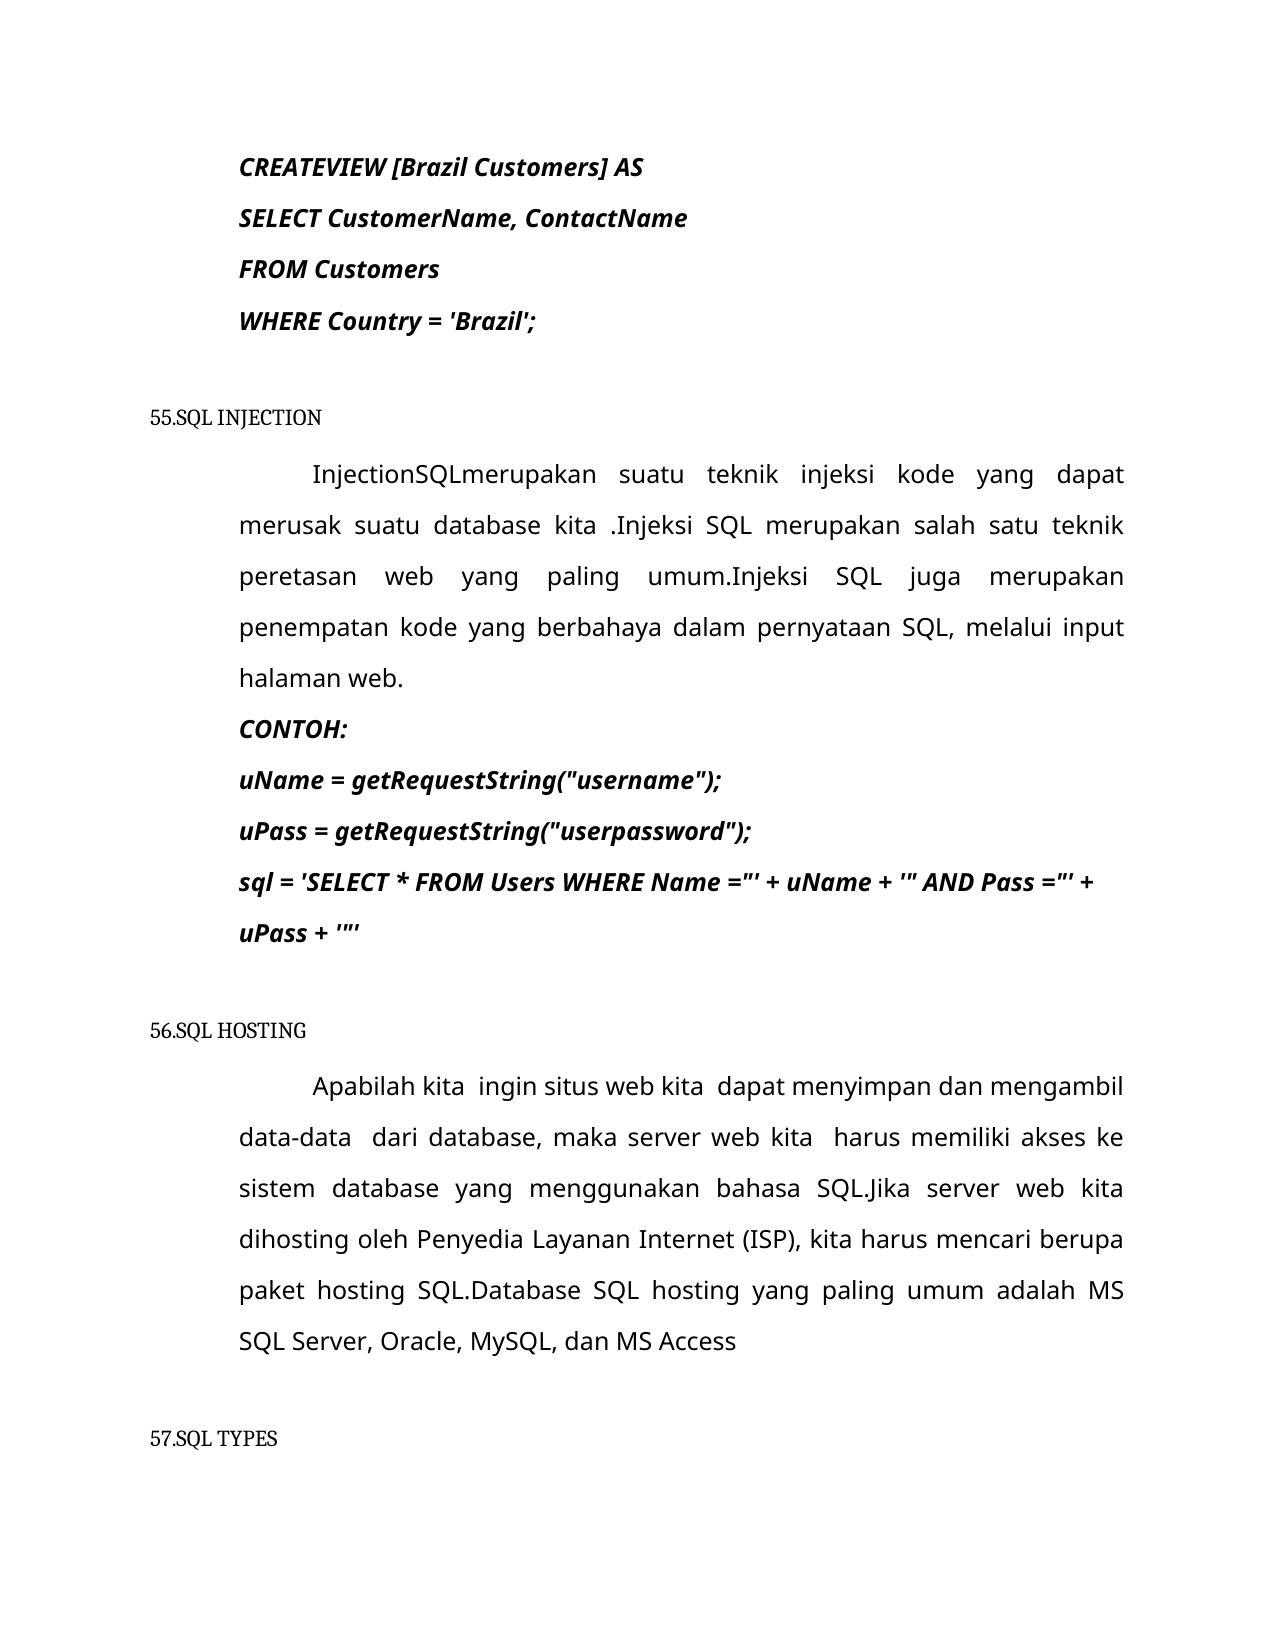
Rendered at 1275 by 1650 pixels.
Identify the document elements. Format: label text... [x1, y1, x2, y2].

text 56.SQL HOSTING [150, 1018, 1125, 1044]
text uName = getRequestString("username"); uPass = getRequestString("userpassword"); sql = 'SELECT * FROM Users WHERE Name ="' + uName + '" AND Pass ="' + uPass + '"' [239, 762, 1125, 950]
text CONTOH: [239, 711, 1125, 746]
text 57.SQL TYPES [150, 1426, 1125, 1452]
text Apabilah kita ingin situs web kita dapat menyimpan dan mengambil data-data dari database, maka server web kita harus memiliki akses ke sistem database yang menggunakan bahasa SQL.Jika server web kita dihosting oleh Penyedia Layanan Internet (ISP), kita harus mencari berupa paket hosting SQL.Database SQL hosting yang paling umum adalah MS SQL Server, Oracle, MySQL, dan MS Access [239, 1069, 1125, 1358]
text 55.SQL INJECTION [150, 405, 1125, 432]
text CREATEVIEW [Brazil Customers] AS SELECT CustomerName, ContactName FROM Customers WHERE Country = 'Brazil'; [239, 150, 1125, 337]
text InjectionSQLmerupakan suatu teknik injeksi kode yang dapat merusak suatu database kita .Injeksi SQL merupakan salah satu teknik peretasan web yang paling umum.Injeksi SQL juga merupakan penempatan kode yang berbahaya dalam pernyataan SQL, melalui input halaman web. [239, 456, 1125, 694]
